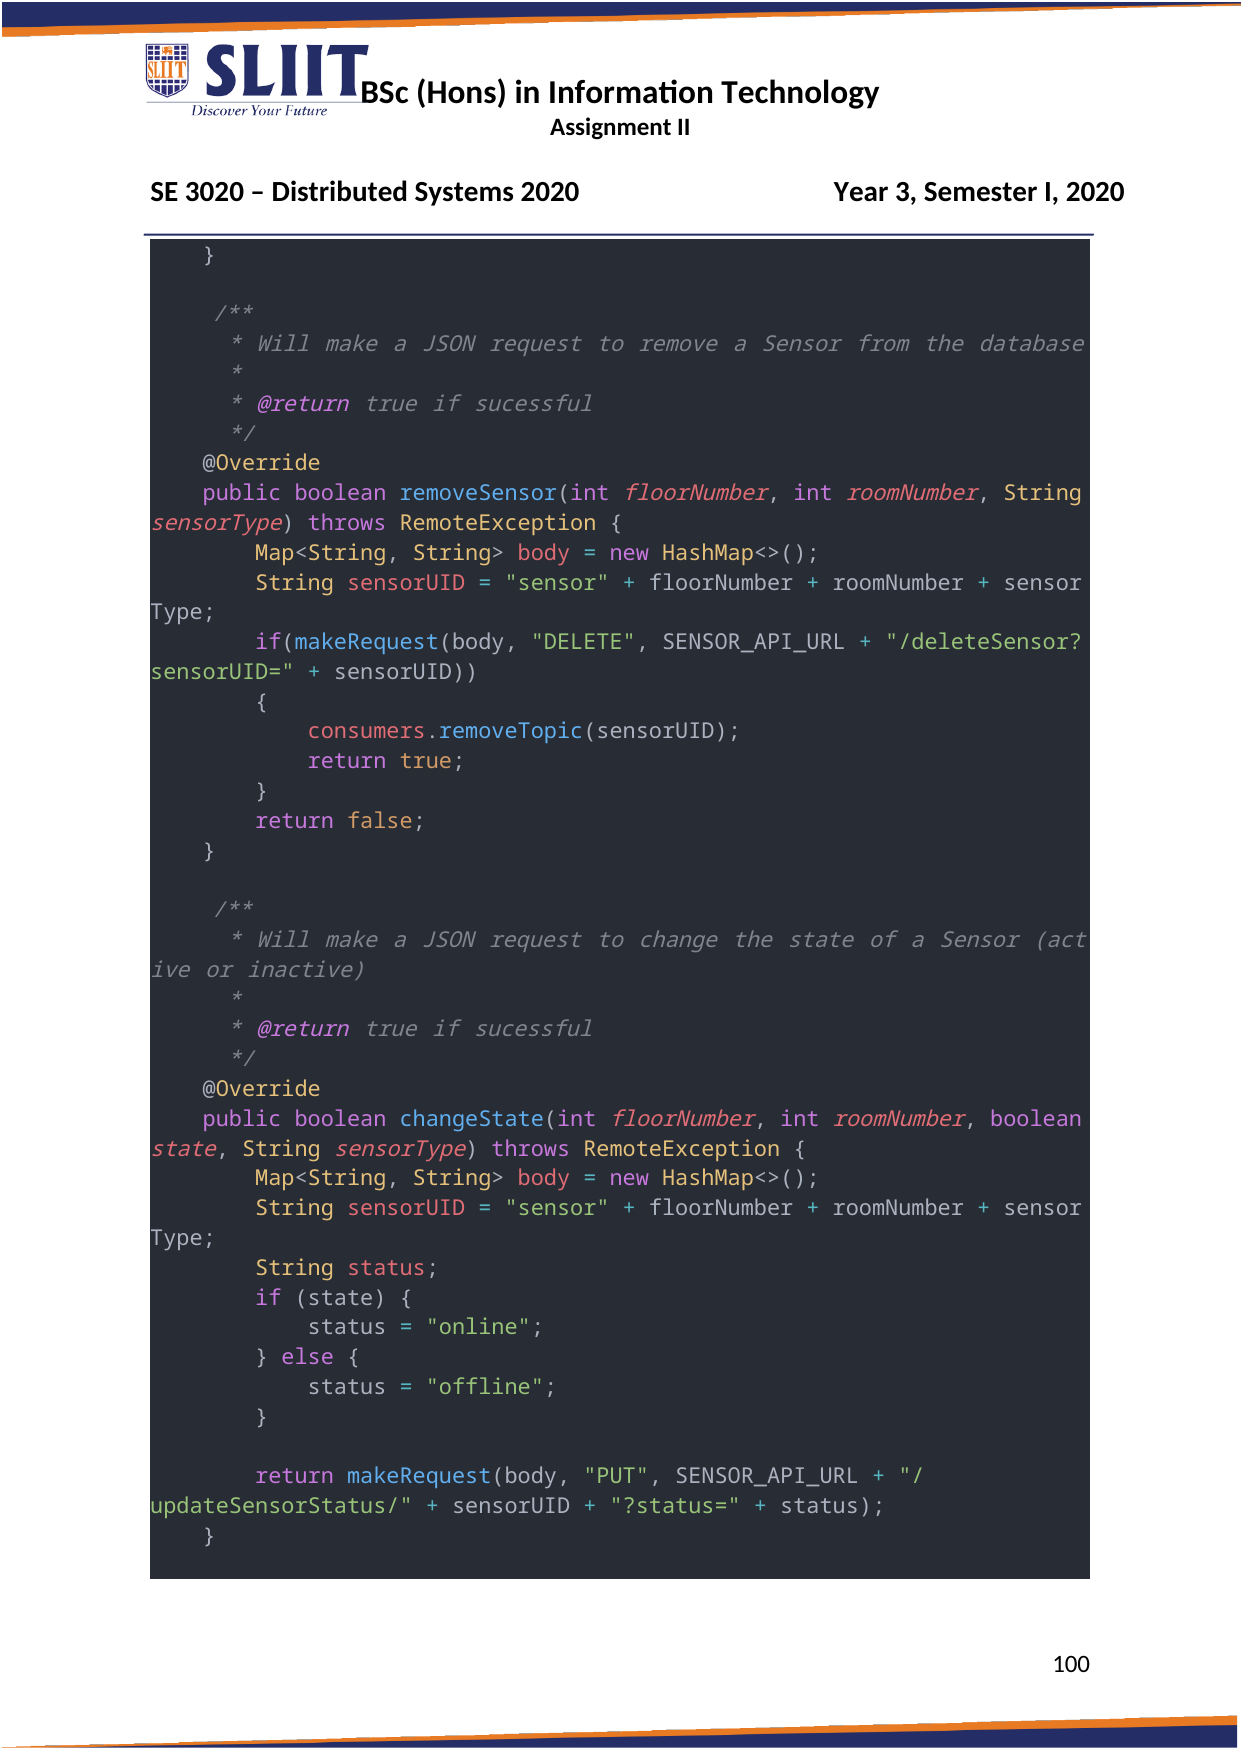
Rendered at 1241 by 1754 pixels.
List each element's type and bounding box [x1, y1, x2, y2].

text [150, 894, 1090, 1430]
picture [3, 2, 1241, 120]
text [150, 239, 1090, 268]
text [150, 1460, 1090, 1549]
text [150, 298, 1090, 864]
